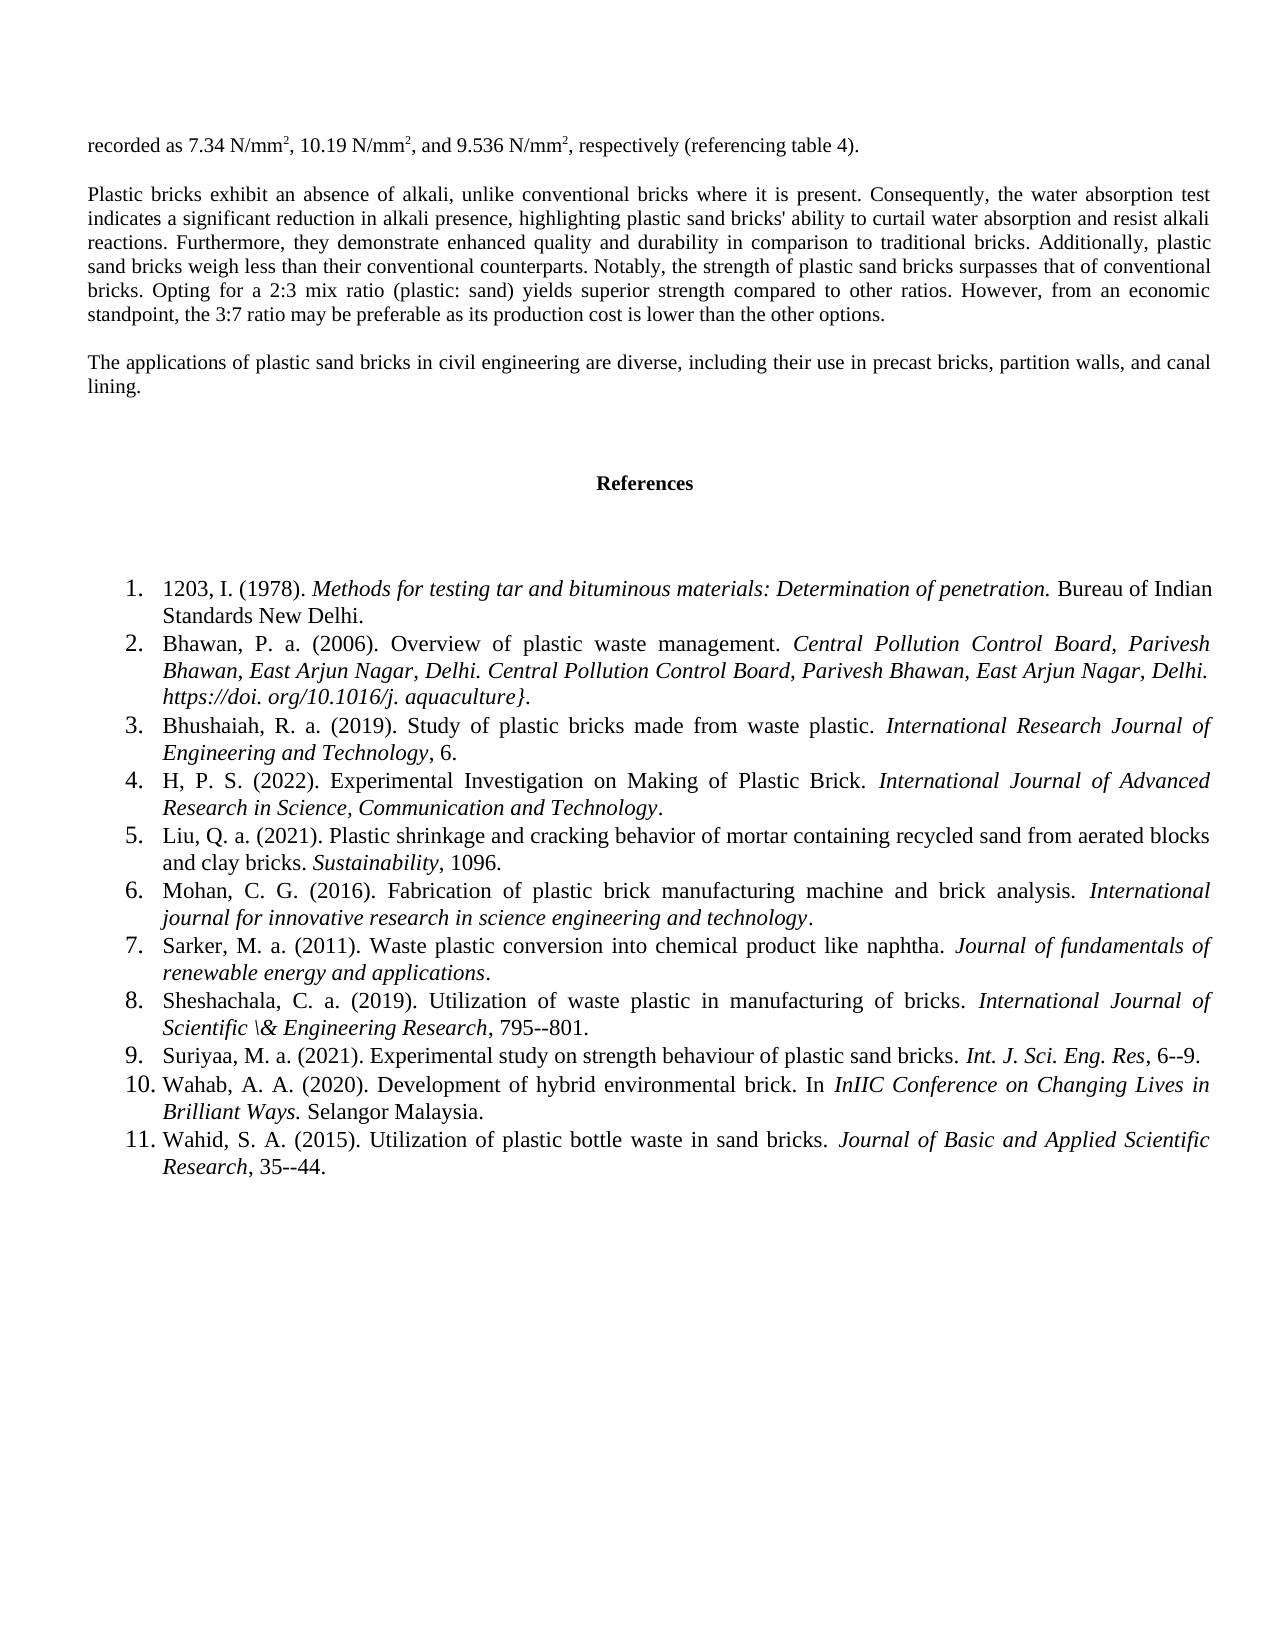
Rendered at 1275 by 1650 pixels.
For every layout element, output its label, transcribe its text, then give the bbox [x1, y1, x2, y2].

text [87, 133, 1212, 157]
subtitle References [596, 471, 707, 495]
text The applications of plastic sand bricks in civil engineering are diverse, including their use in precast bricks, partition walls, and canal lining. [87, 350, 1212, 398]
text Plastic bricks exhibit an absence of alkali, unlike conventional bricks where it is present. Consequently, the water absorption test indicates a significant reduction in alkali presence, highlighting plastic sand bricks' ability to curtail water absorption and resist alkali reactions. Furthermore, they demonstrate enhanced quality and durability in comparison to traditional bricks. Additionally, plastic sand bricks weigh less than their conventional counterparts. Notably, the strength of plastic sand bricks surpasses that of conventional bricks. Opting for a 2:3 mix ratio (plastic: sand) yields superior strength compared to other ratios. However, from an economic standpoint, the 3:7 ratio may be preferable as its production cost is lower than the other options. [87, 181, 1212, 326]
